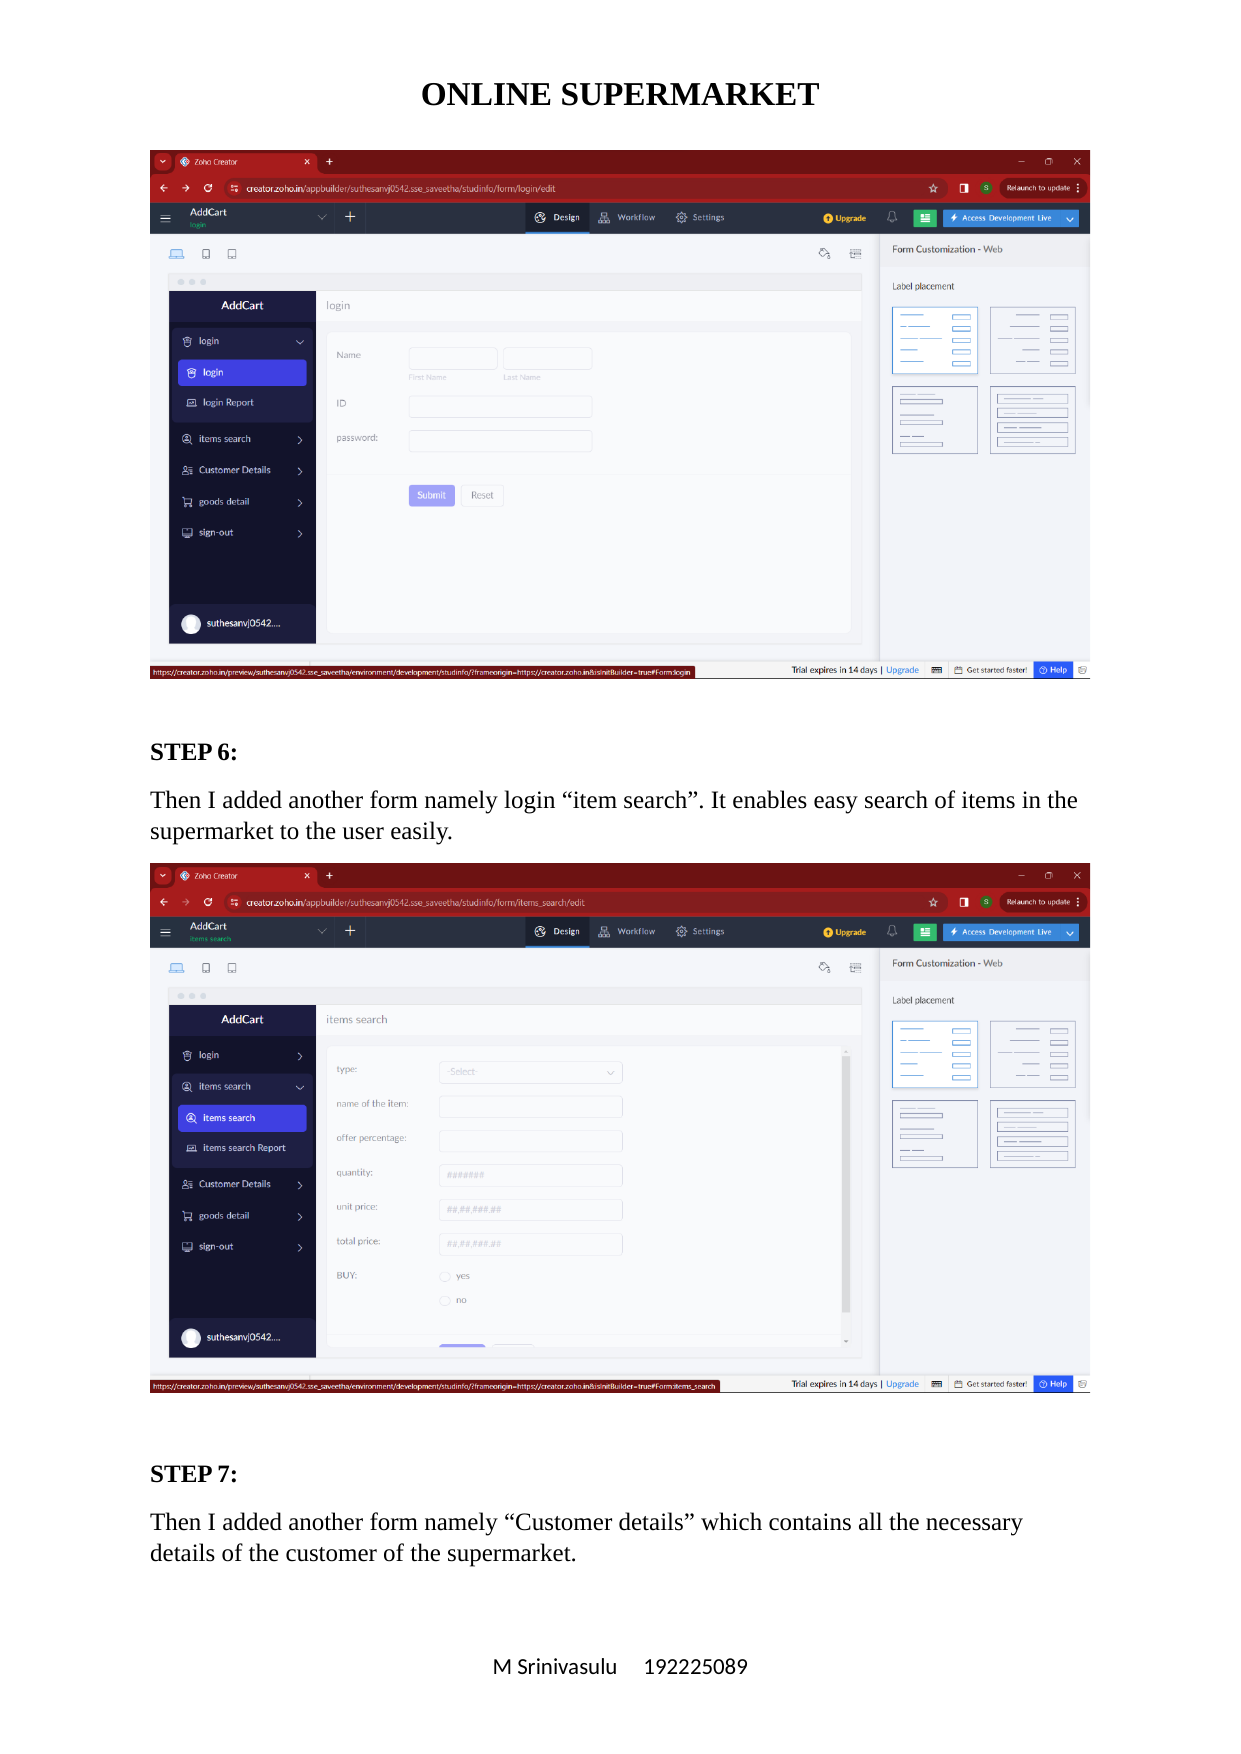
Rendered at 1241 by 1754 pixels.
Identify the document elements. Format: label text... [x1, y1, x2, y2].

text STEP 6: [150, 737, 1090, 766]
text STEP 7: [150, 1459, 1090, 1488]
text Then I added another form namely “Customer details” which contains all the necessary details of the customer of the supermarket. [150, 1507, 1090, 1566]
text Then I added another form namely login “item search”. It enables easy search of items in the supermarket to the user easily. [150, 785, 1090, 844]
picture [150, 150, 1091, 679]
picture [150, 863, 1091, 1393]
